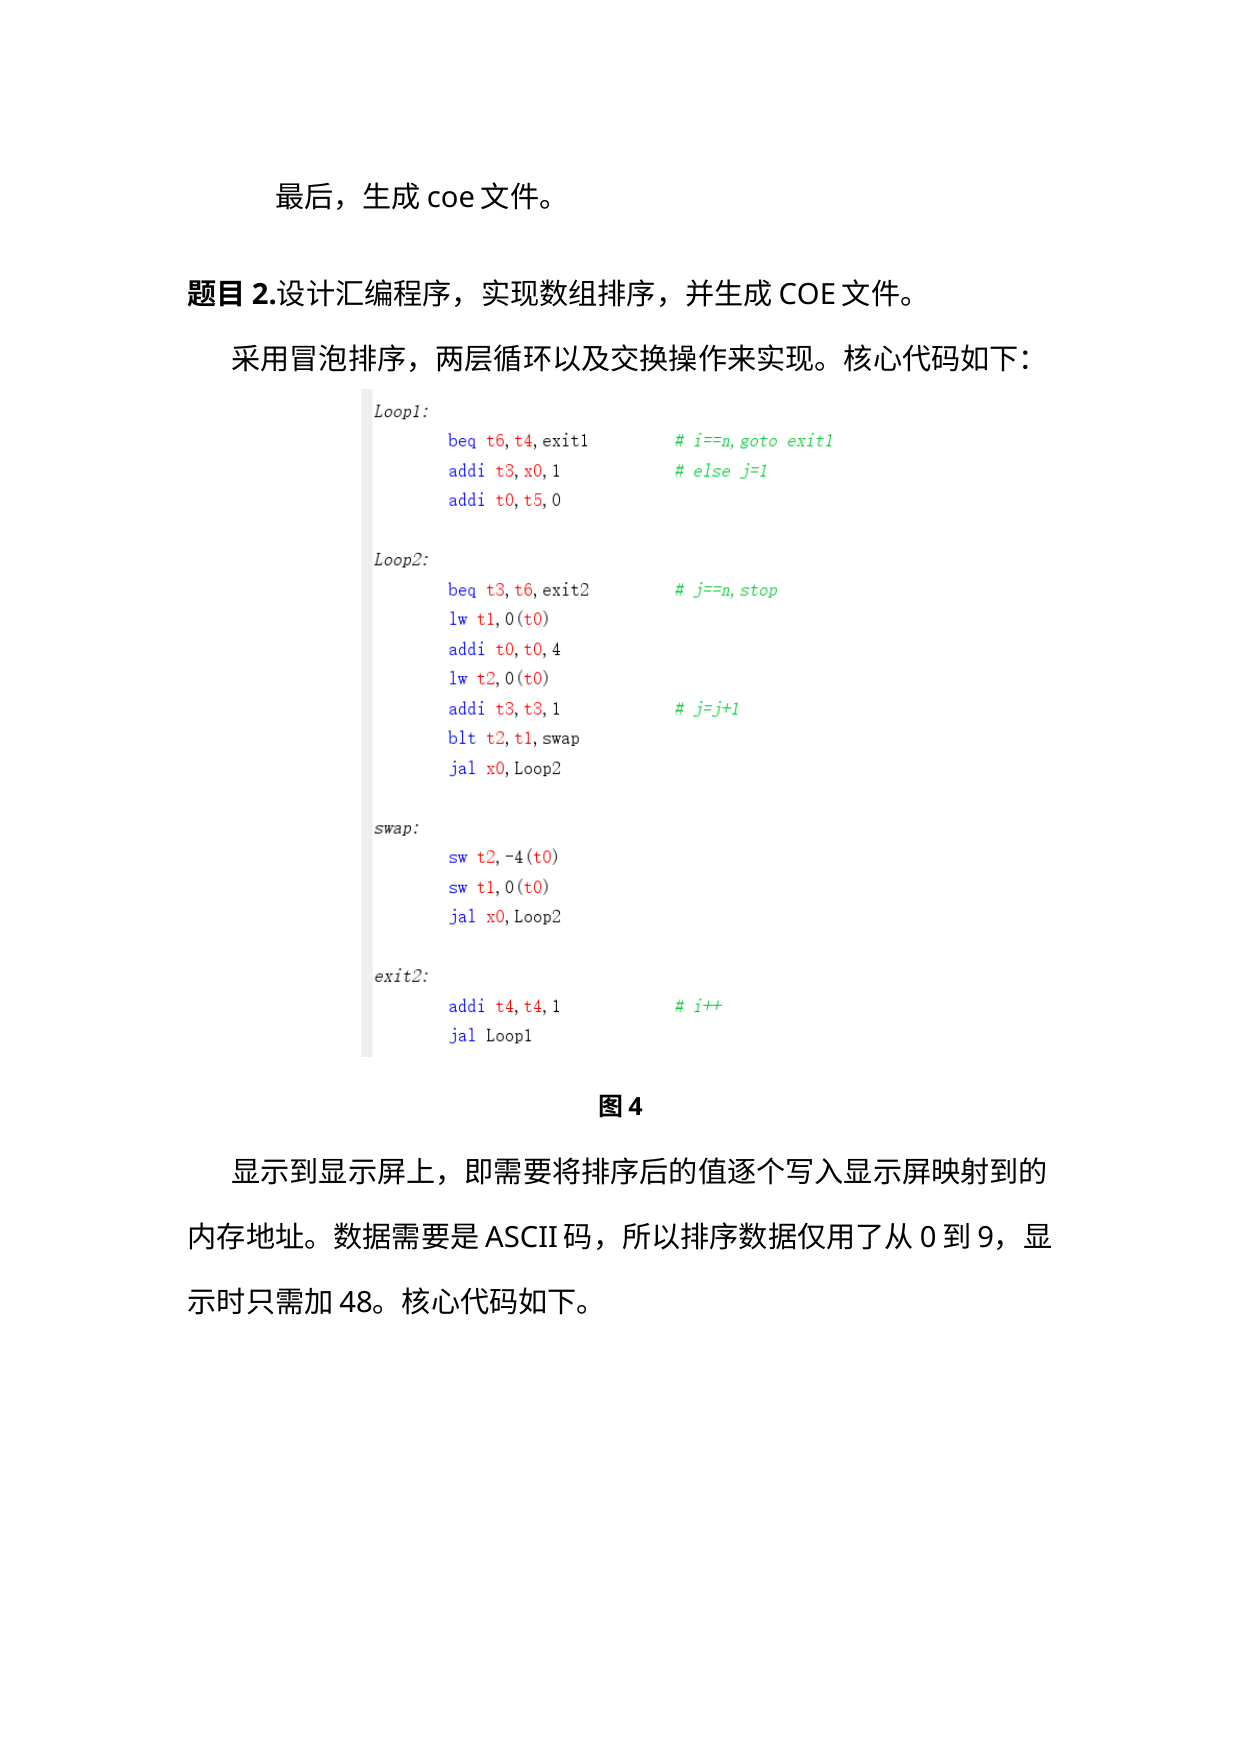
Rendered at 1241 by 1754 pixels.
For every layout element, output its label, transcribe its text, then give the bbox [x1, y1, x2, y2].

text 最后，生成coe文件。 [187, 227, 1053, 292]
text 图3 [187, 162, 1053, 227]
text 图4 [187, 1137, 1053, 1202]
picture [361, 454, 879, 1122]
text 显示到显示屏上，即需要将排序后的值逐个写入显示屏映射到的内存地址。数据需要是ASCII码，所以排序数据仅用了从0到9，显示时只需加48。核心代码如下。 [187, 1202, 1053, 1397]
text 采用冒泡排序，两层循环以及交换操作来实现。核心代码如下： [187, 389, 1053, 454]
text 题目2.设计汇编程序，实现数组排序，并生成COE文件。 [187, 324, 1053, 389]
